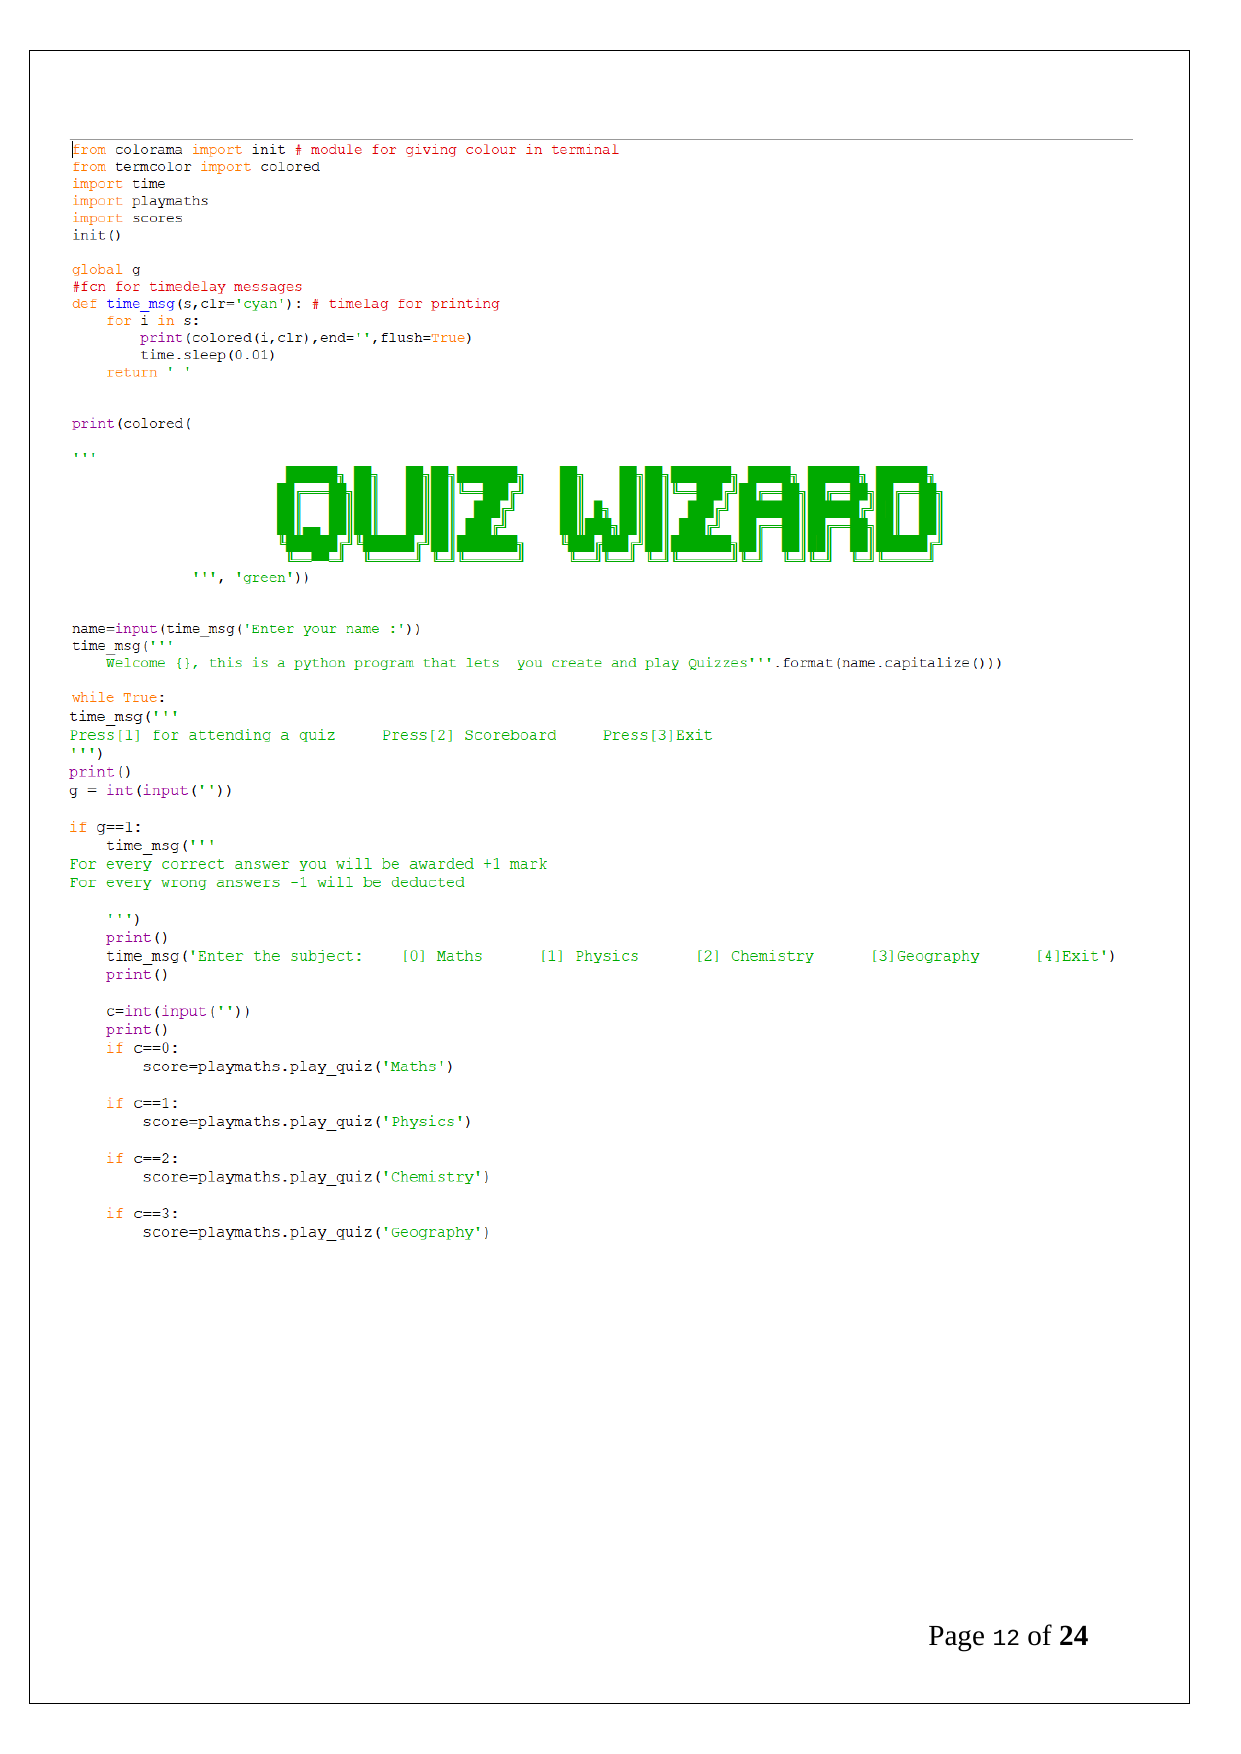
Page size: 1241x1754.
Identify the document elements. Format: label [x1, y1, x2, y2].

picture [30, 139, 1174, 1263]
